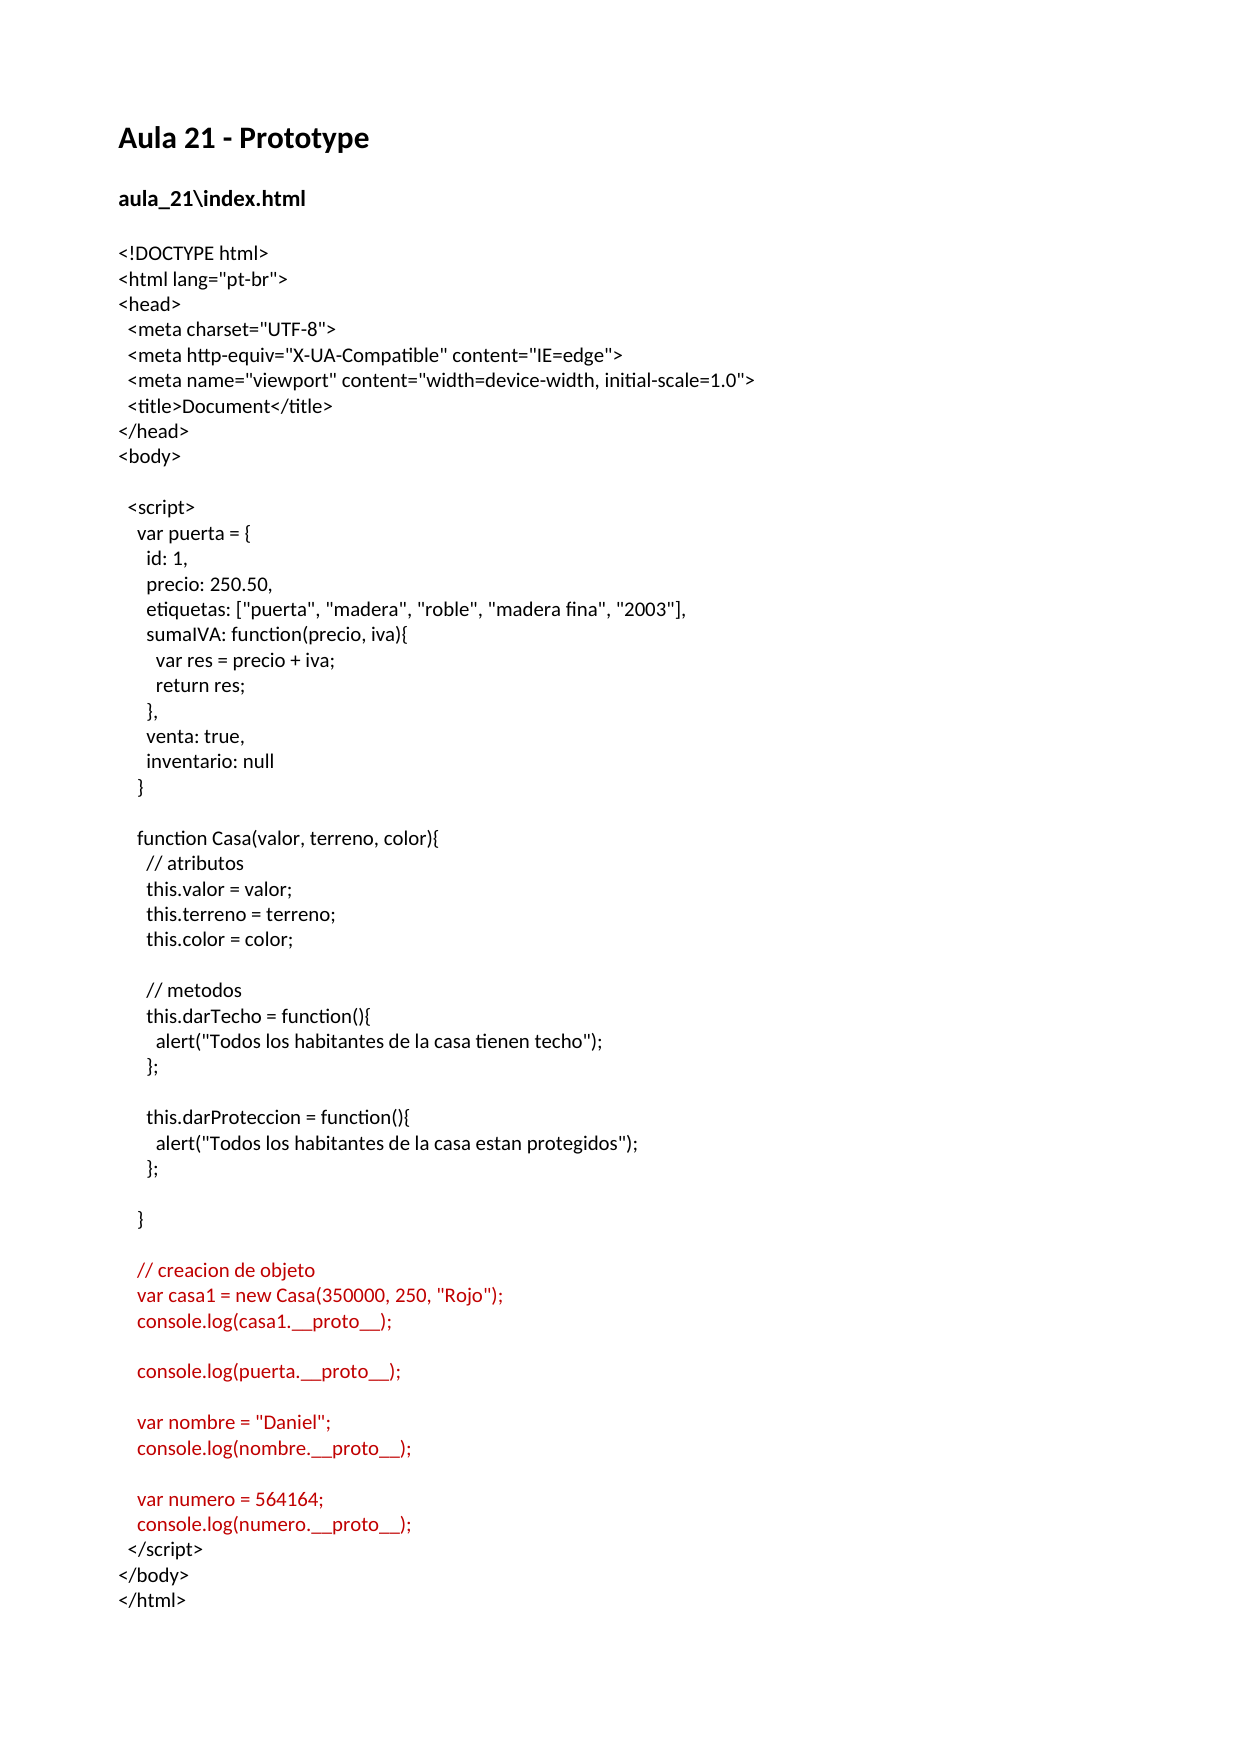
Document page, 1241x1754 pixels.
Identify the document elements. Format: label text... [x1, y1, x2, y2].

text </head> [118, 418, 1122, 444]
text var casa1 = new Casa(350000, 250, "Rojo"); [118, 1282, 1122, 1308]
text <script> [118, 494, 1122, 520]
text precio: 250.50, [118, 571, 1122, 596]
text var nombre = "Daniel"; [118, 1409, 1122, 1435]
text this.darTecho = function(){ [118, 1003, 1122, 1028]
text }; [118, 1155, 1122, 1181]
text aula_21\index.html [118, 184, 1122, 212]
text this.color = color; [118, 927, 1122, 952]
text id: 1, [118, 545, 1122, 571]
text etiquetas: ["puerta", "madera", "roble", "madera fina", "2003"], [118, 596, 1122, 622]
text function Casa(valor, terreno, color){ [118, 825, 1122, 850]
text var puerta = { [118, 520, 1122, 545]
text // creacion de objeto [118, 1257, 1122, 1282]
text }, [118, 698, 1122, 723]
text this.valor = valor; [118, 876, 1122, 901]
text return res; [118, 672, 1122, 698]
text this.darProteccion = function(){ [118, 1104, 1122, 1130]
text <title>Document</title> [118, 393, 1122, 418]
text this.terreno = terreno; [118, 901, 1122, 927]
text sumaIVA: function(precio, iva){ [118, 622, 1122, 647]
text inventario: null [118, 749, 1122, 774]
text console.log(puerta.__proto__); [118, 1359, 1122, 1384]
text alert("Todos los habitantes de la casa estan protegidos"); [118, 1130, 1122, 1155]
text </script> [118, 1537, 1122, 1562]
text </html> [118, 1587, 1122, 1613]
text console.log(casa1.__proto__); [118, 1308, 1122, 1333]
text <body> [118, 444, 1122, 469]
text } [118, 1206, 1122, 1232]
text <head> [118, 291, 1122, 317]
text var numero = 564164; [118, 1486, 1122, 1511]
text <meta charset="UTF-8"> [118, 317, 1122, 342]
text } [118, 774, 1122, 799]
text var res = precio + iva; [118, 647, 1122, 672]
text console.log(nombre.__proto__); [118, 1435, 1122, 1460]
text // metodos [118, 977, 1122, 1003]
text console.log(numero.__proto__); [118, 1511, 1122, 1537]
text }; [118, 1054, 1122, 1079]
subtitle Aula 21 - Prototype [118, 118, 1122, 156]
text <meta http-equiv="X-UA-Compatible" content="IE=edge"> [118, 342, 1122, 367]
text <meta name="viewport" content="width=device-width, initial-scale=1.0"> [118, 367, 1122, 393]
text <!DOCTYPE html> [118, 240, 1122, 266]
text venta: true, [118, 723, 1122, 749]
text </body> [118, 1562, 1122, 1587]
text alert("Todos los habitantes de la casa tienen techo"); [118, 1028, 1122, 1054]
text // atributos [118, 850, 1122, 876]
text <html lang="pt-br"> [118, 266, 1122, 291]
